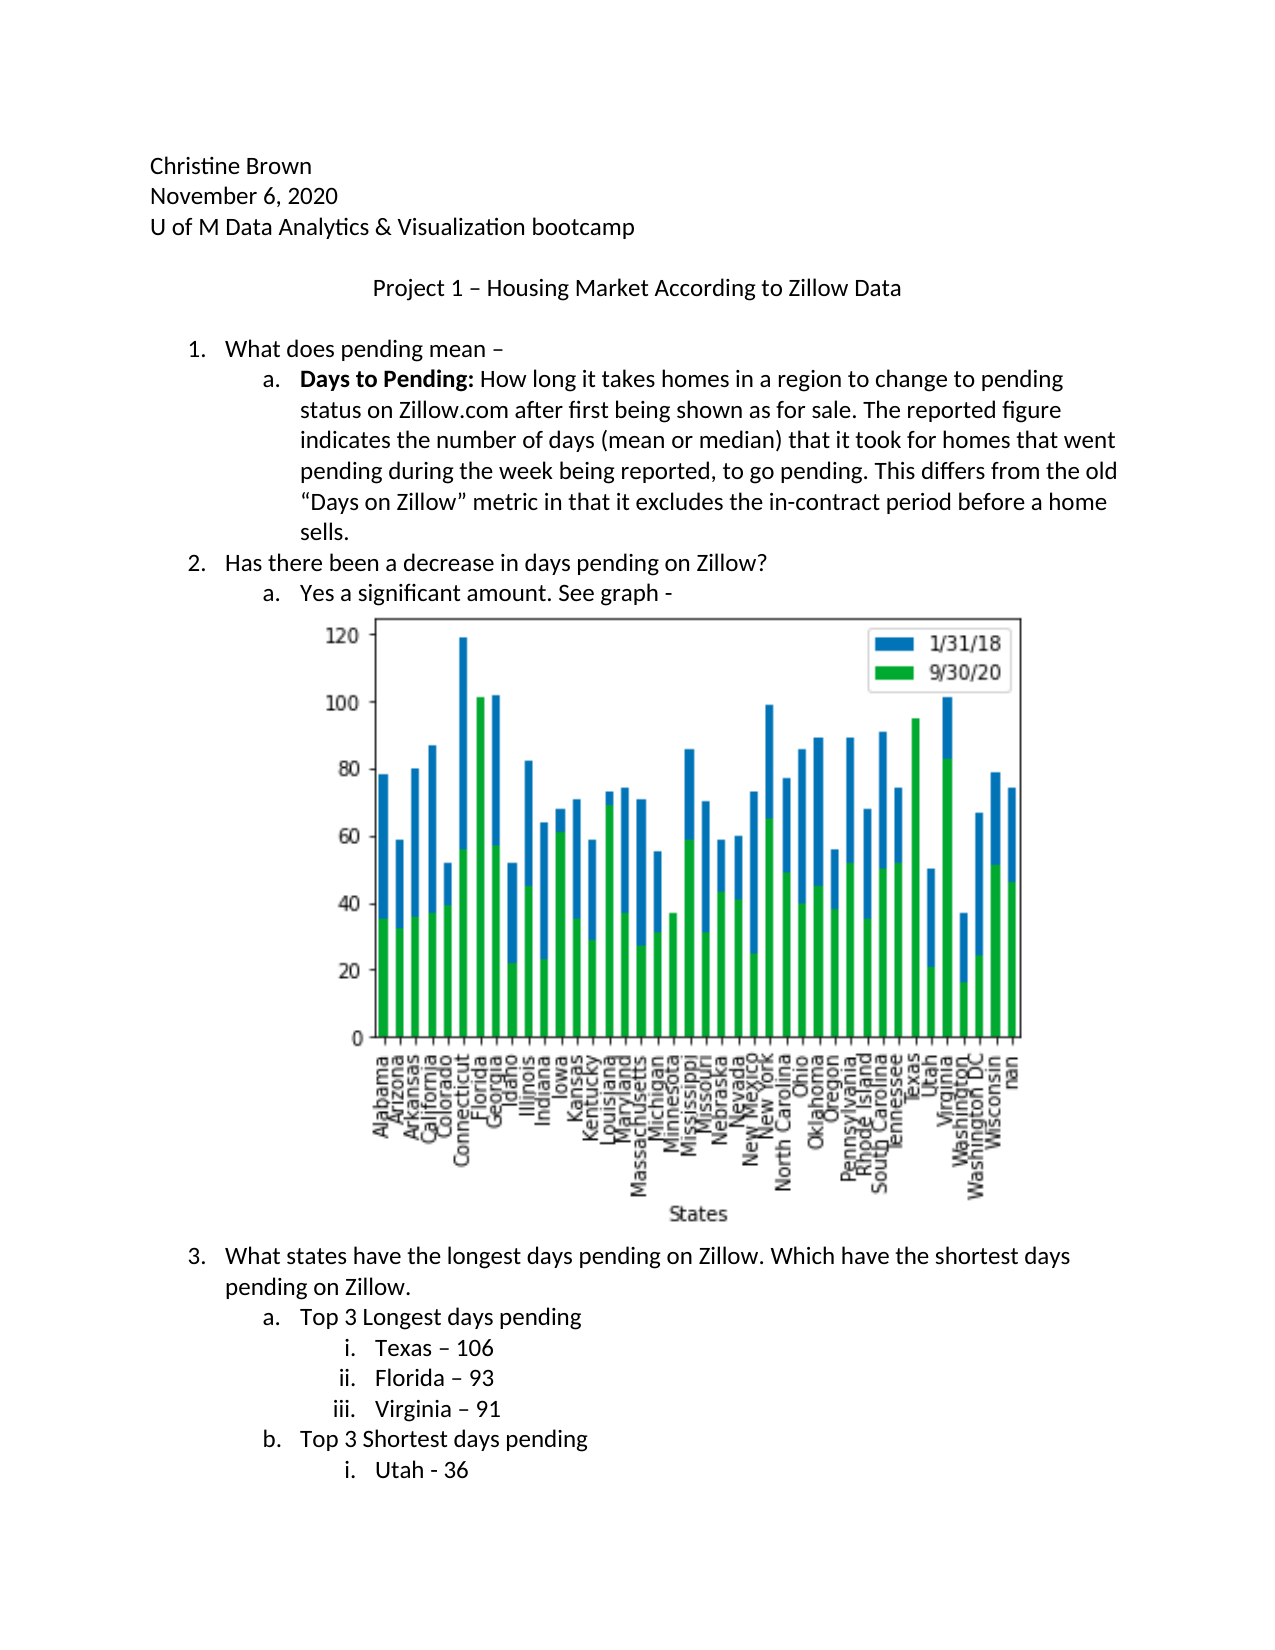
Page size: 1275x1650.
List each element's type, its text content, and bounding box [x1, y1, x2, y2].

list Days to Pending: How long it takes homes in a region to change to pending status on Zillow.com after first being shown as for sale. The reported figure indicates the number of days (mean or median) that it took for homes that went pending during the week being reported, to go pending. This differs from the old “Days on Zillow” metric in that it excludes the in-contract period before a home sells. [262, 364, 1125, 547]
list Utah - 36 [356, 1454, 1125, 1485]
list Top 3 Shortest days pending [262, 1424, 1125, 1454]
list What does pending mean – [187, 333, 1125, 364]
list What states have the longest days pending on Zillow. Which have the shortest days pending on Zillow. [187, 1241, 1125, 1302]
list Florida – 93 [356, 1363, 1125, 1393]
list Virginia – 91 [356, 1393, 1125, 1424]
text U of M Data Analytics & Visualization bootcamp [150, 211, 1125, 242]
text November 6, 2020 [150, 181, 1125, 211]
text Christine Brown [150, 150, 1125, 181]
list Top 3 Longest days pending [262, 1302, 1125, 1332]
list Texas – 106 [356, 1332, 1125, 1363]
picture [300, 607, 1047, 1241]
text Project 1 – Housing Market According to Zillow Data [150, 272, 1125, 303]
list Has there been a decrease in days pending on Zillow? [187, 547, 1125, 577]
